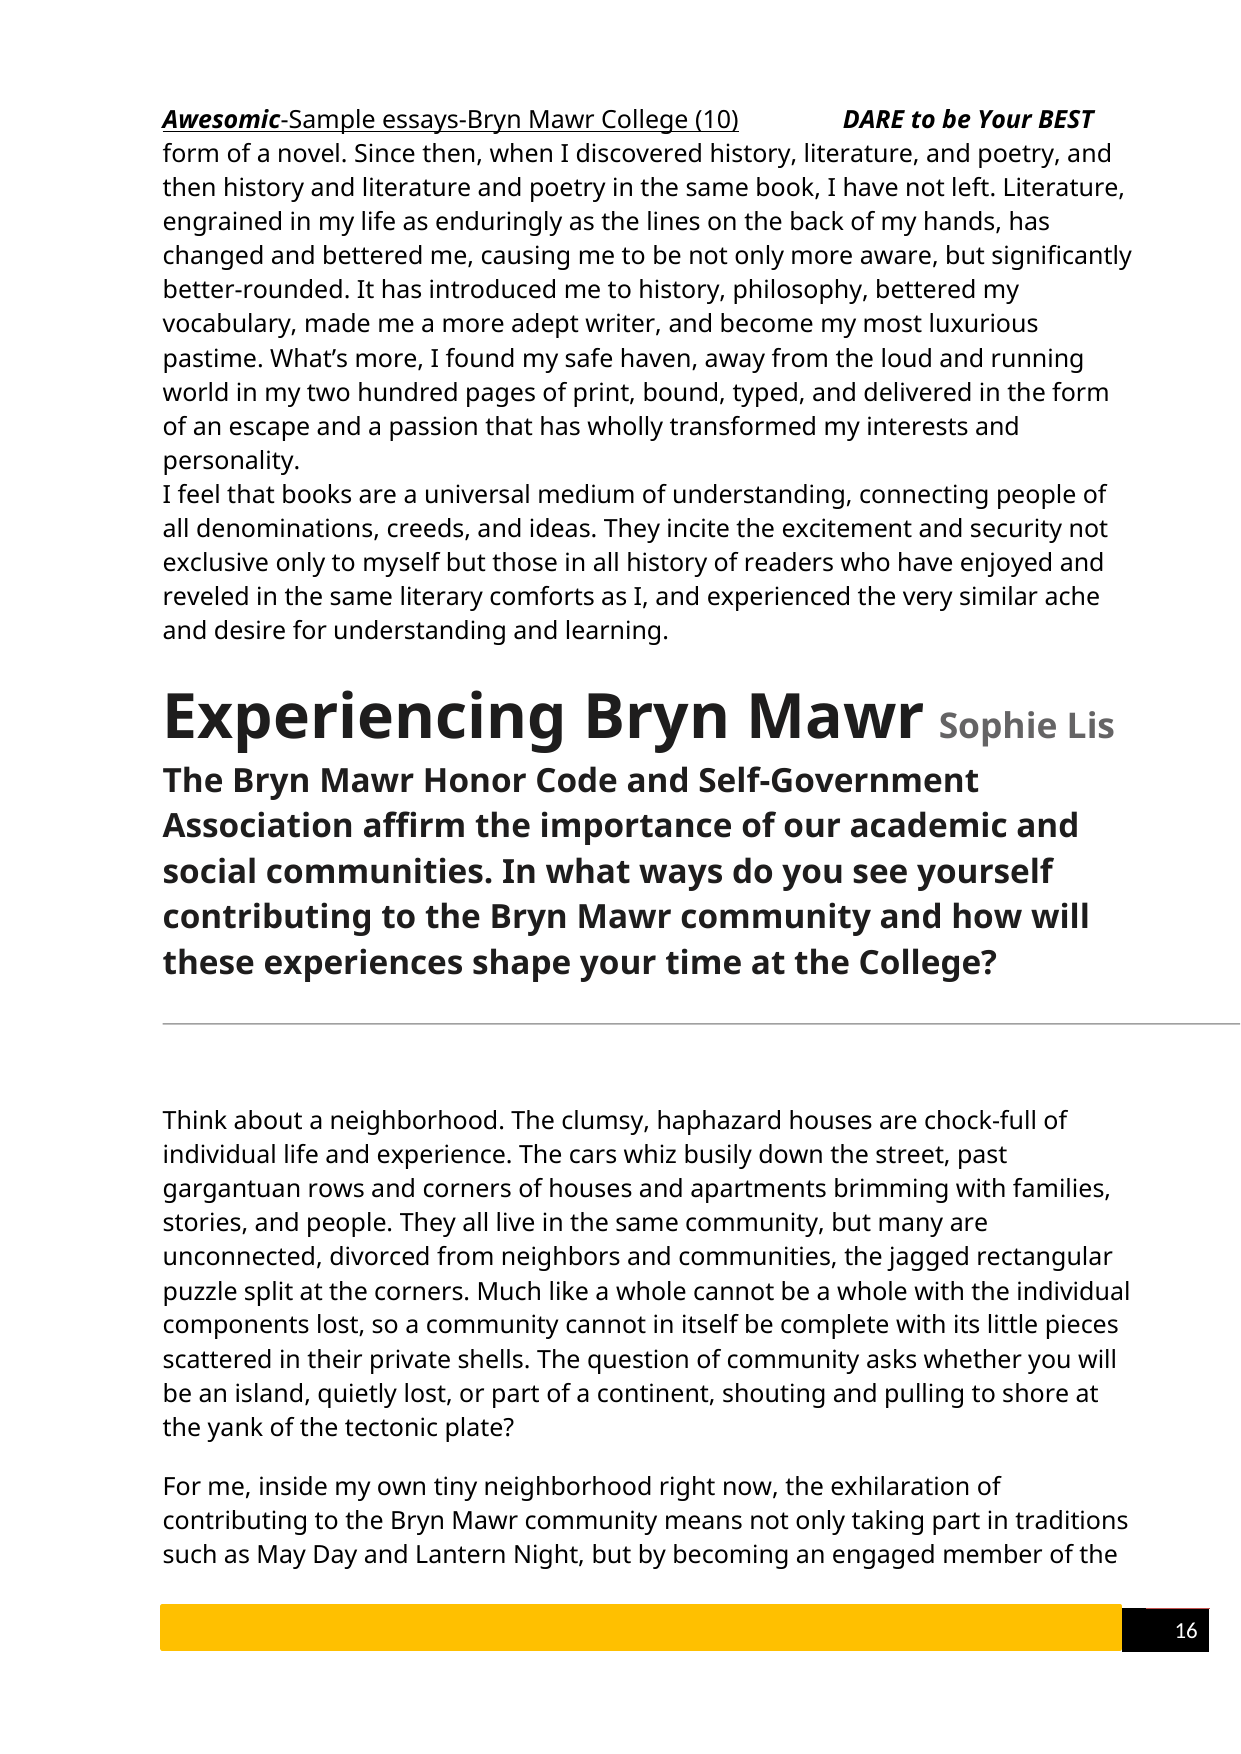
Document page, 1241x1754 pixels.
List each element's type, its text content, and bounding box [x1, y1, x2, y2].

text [162, 136, 1137, 476]
text I feel that books are a universal medium of understanding, connecting people of all denominations, creeds, and ideas. They incite the excitement and security not exclusive only to myself but those in all history of readers who have enjoyed and reveled in the same literary comforts as I, and experienced the very similar ache and desire for understanding and learning. [162, 476, 1137, 647]
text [162, 1468, 1137, 1571]
text Think about a neighborhood. The clumsy, haphazard houses are chock-full of individual life and experience. The cars whiz busily down the street, past gargantuan rows and corners of houses and apartments brimming with families, stories, and people. They all live in the same community, but many are unconnected, divorced from neighbors and communities, the jagged rectangular puzzle split at the corners. Much like a whole cannot be a whole with the individual components lost, so a community cannot in itself be complete with its little pieces scattered in their private shells. The question of community asks whether you will be an island, quietly lost, or part of a continent, shouting and pulling to shore at the yank of the tectonic plate? [162, 1103, 1137, 1443]
text The Bryn Mawr Honor Code and Self-Government Association affirm the importance of our academic and social communities. In what ways do you see yourself contributing to the Bryn Mawr community and how will these experiences shape your time at the College? [162, 757, 1137, 984]
text Experiencing Bryn Mawr Sophie Lis [162, 672, 1137, 757]
